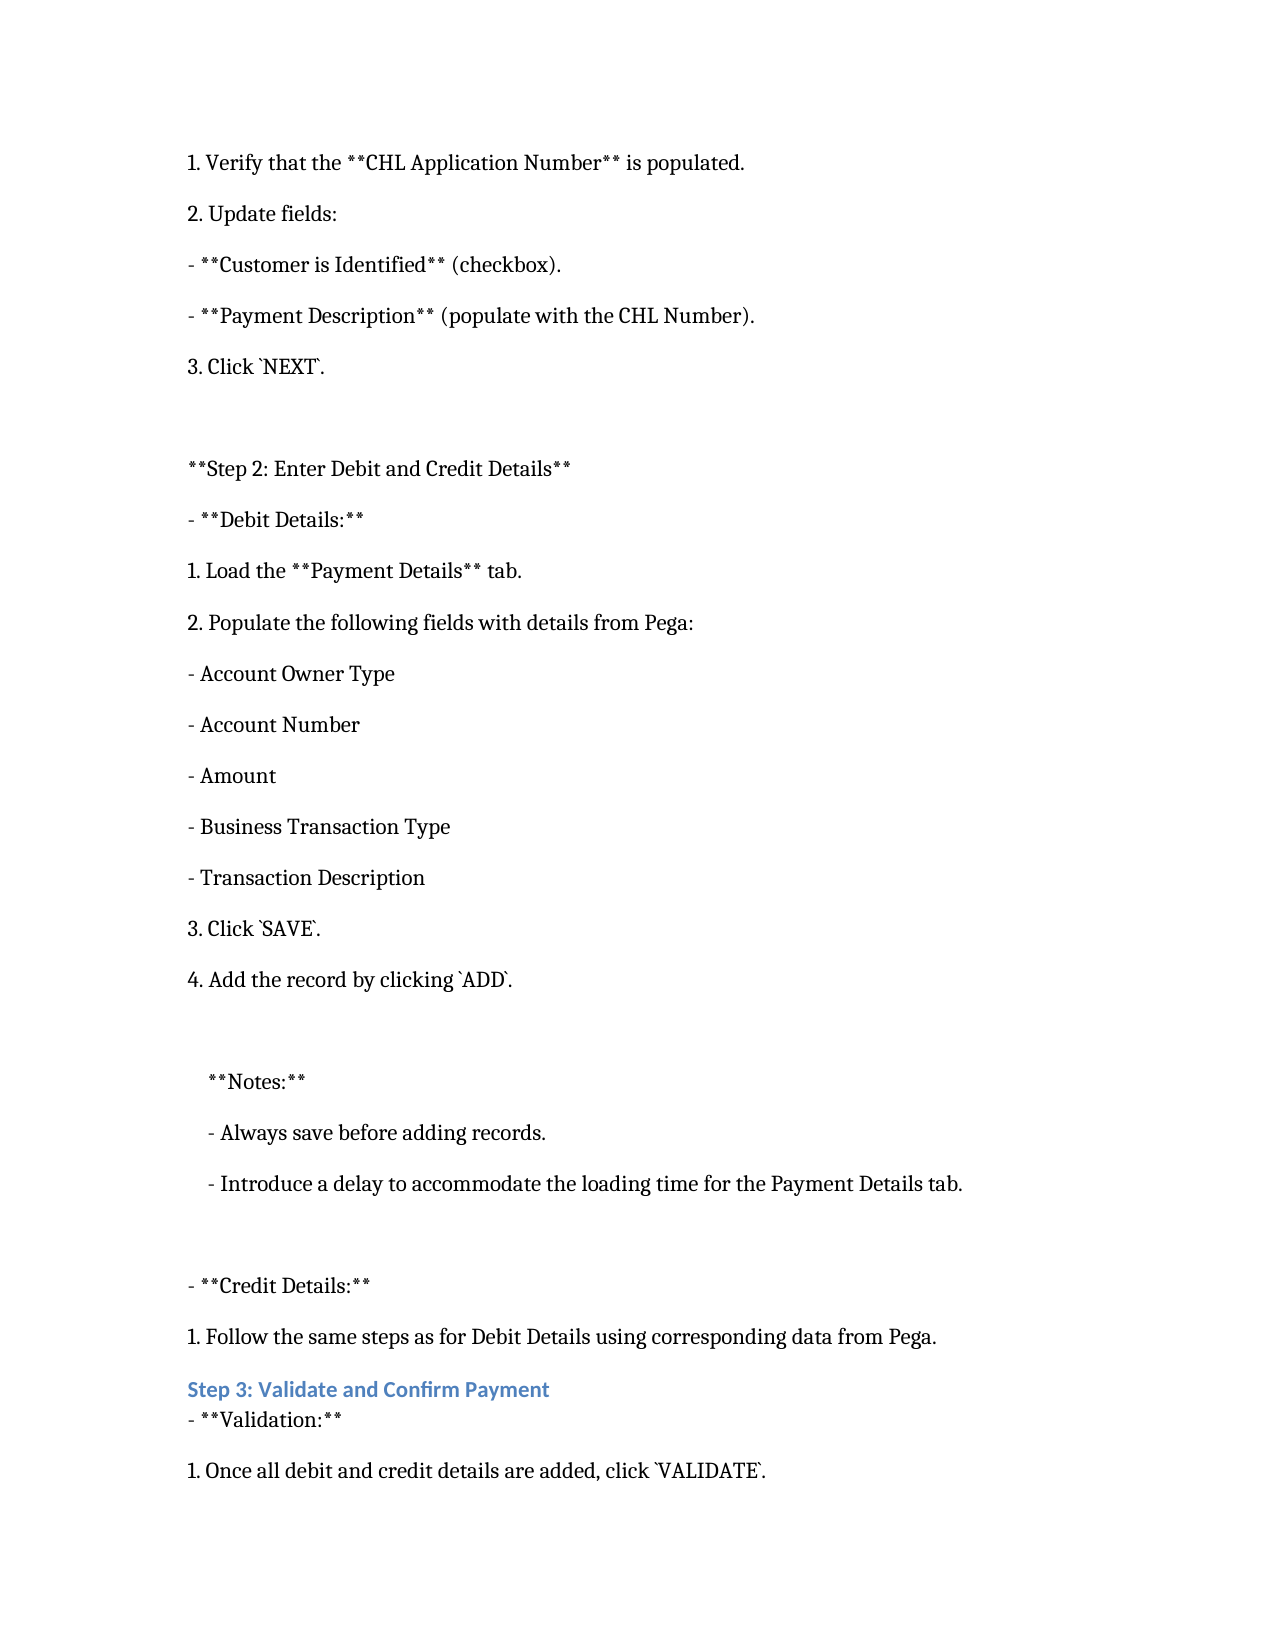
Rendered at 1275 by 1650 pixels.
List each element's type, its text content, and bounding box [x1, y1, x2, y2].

text 3. Click `SAVE`. [187, 916, 1087, 942]
text - Transaction Description [187, 864, 1087, 891]
text - **Validation:** [187, 1407, 1087, 1433]
text - **Debit Details:** [187, 507, 1087, 534]
text - Business Transaction Type [187, 813, 1087, 840]
text 2. Update fields: [187, 201, 1087, 227]
text **Notes:** [187, 1069, 1087, 1095]
text - **Customer is Identified** (checkbox). [187, 252, 1087, 278]
text 1. Verify that the **CHL Application Number** is populated. [187, 150, 1087, 176]
text 4. Add the record by clicking `ADD`. [187, 967, 1087, 993]
text - Amount [187, 762, 1087, 789]
text 2. Populate the following fields with details from Pega: [187, 609, 1087, 636]
text 3. Click `NEXT`. [187, 354, 1087, 381]
subtitle Step 3: Validate and Confirm Payment [187, 1375, 1087, 1403]
text 1. Follow the same steps as for Debit Details using corresponding data from Pega. [187, 1324, 1087, 1350]
text 1. Load the **Payment Details** tab. [187, 558, 1087, 585]
text - **Credit Details:** [187, 1273, 1087, 1299]
text **Step 2: Enter Debit and Credit Details** [187, 456, 1087, 483]
text - Account Owner Type [187, 660, 1087, 687]
text - **Payment Description** (populate with the CHL Number). [187, 303, 1087, 329]
text - Account Number [187, 711, 1087, 738]
text - Always save before adding records. [187, 1120, 1087, 1146]
text 1. Once all debit and credit details are added, click `VALIDATE`. [187, 1458, 1087, 1484]
text - Introduce a delay to accommodate the loading time for the Payment Details tab. [187, 1171, 1087, 1197]
